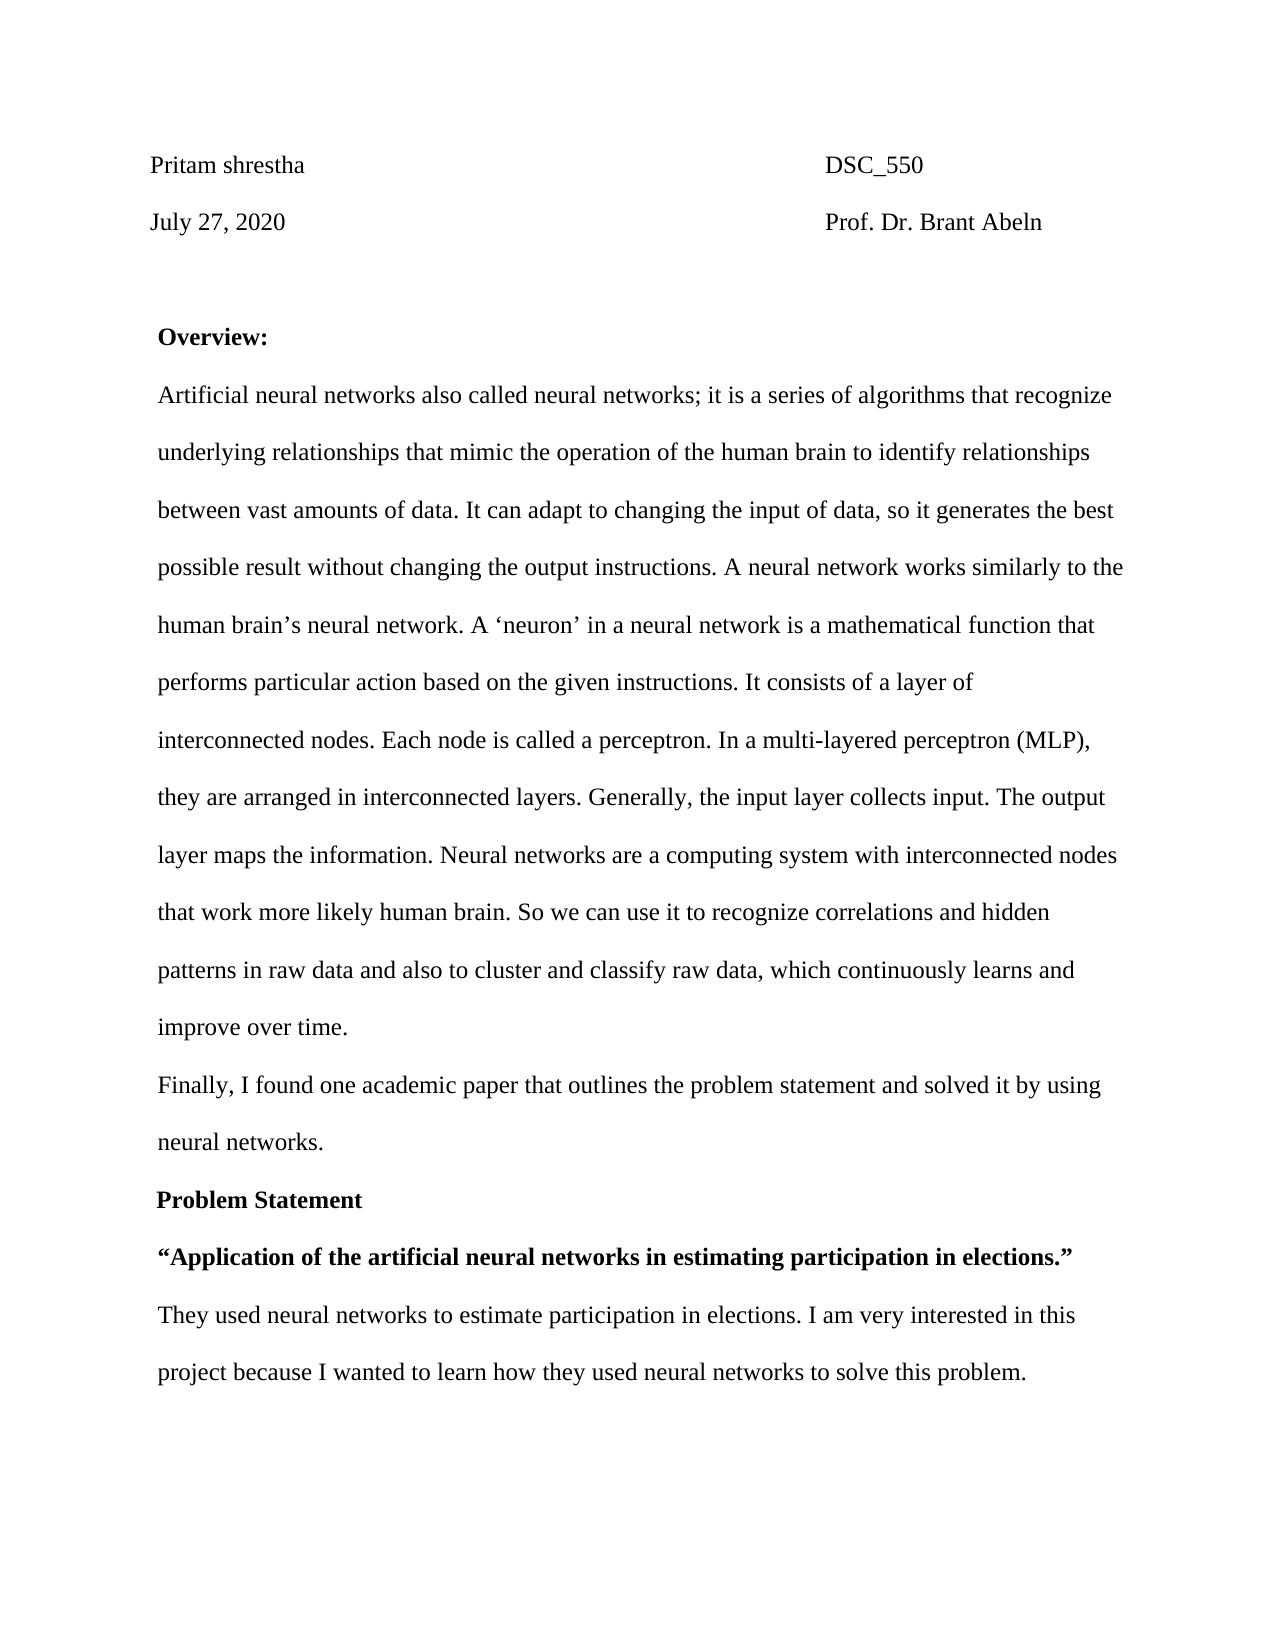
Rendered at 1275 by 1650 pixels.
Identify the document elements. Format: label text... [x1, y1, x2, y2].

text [157, 1300, 1125, 1386]
text Artificial neural networks also called neural networks; it is a series of algorithms that recognize underlying relationships that mimic the operation of the human brain to identify relationships between vast amounts of data. It can adapt to changing the input of data, so it generates the best possible result without changing the output instructions. A neural network works similarly to the human brain’s neural network. A ‘neuron’ in a neural network is a mathematical function that performs particular action based on the given instructions. It consists of a layer of interconnected nodes. Each node is called a perceptron. In a multi-layered perceptron (MLP), they are arranged in interconnected layers. Generally, the input layer collects input. The output layer maps the information. Neural networks are a computing system with interconnected nodes that work more likely human brain. So we can use it to recognize correlations and hidden patterns in raw data and also to cluster and classify raw data, which continuously learns and improve over time. [157, 380, 1125, 1041]
text July 27, 2020 Prof. Dr. Brant Abeln [150, 207, 1125, 236]
text Overview: [157, 322, 1125, 351]
text Problem Statement [150, 1185, 1125, 1214]
text Finally, I found one academic paper that outlines the problem statement and solved it by using neural networks. [157, 1070, 1125, 1156]
text Pritam shrestha DSC_550 [150, 150, 1125, 179]
text “Application of the artificial neural networks in estimating participation in elections.” [157, 1242, 1125, 1271]
